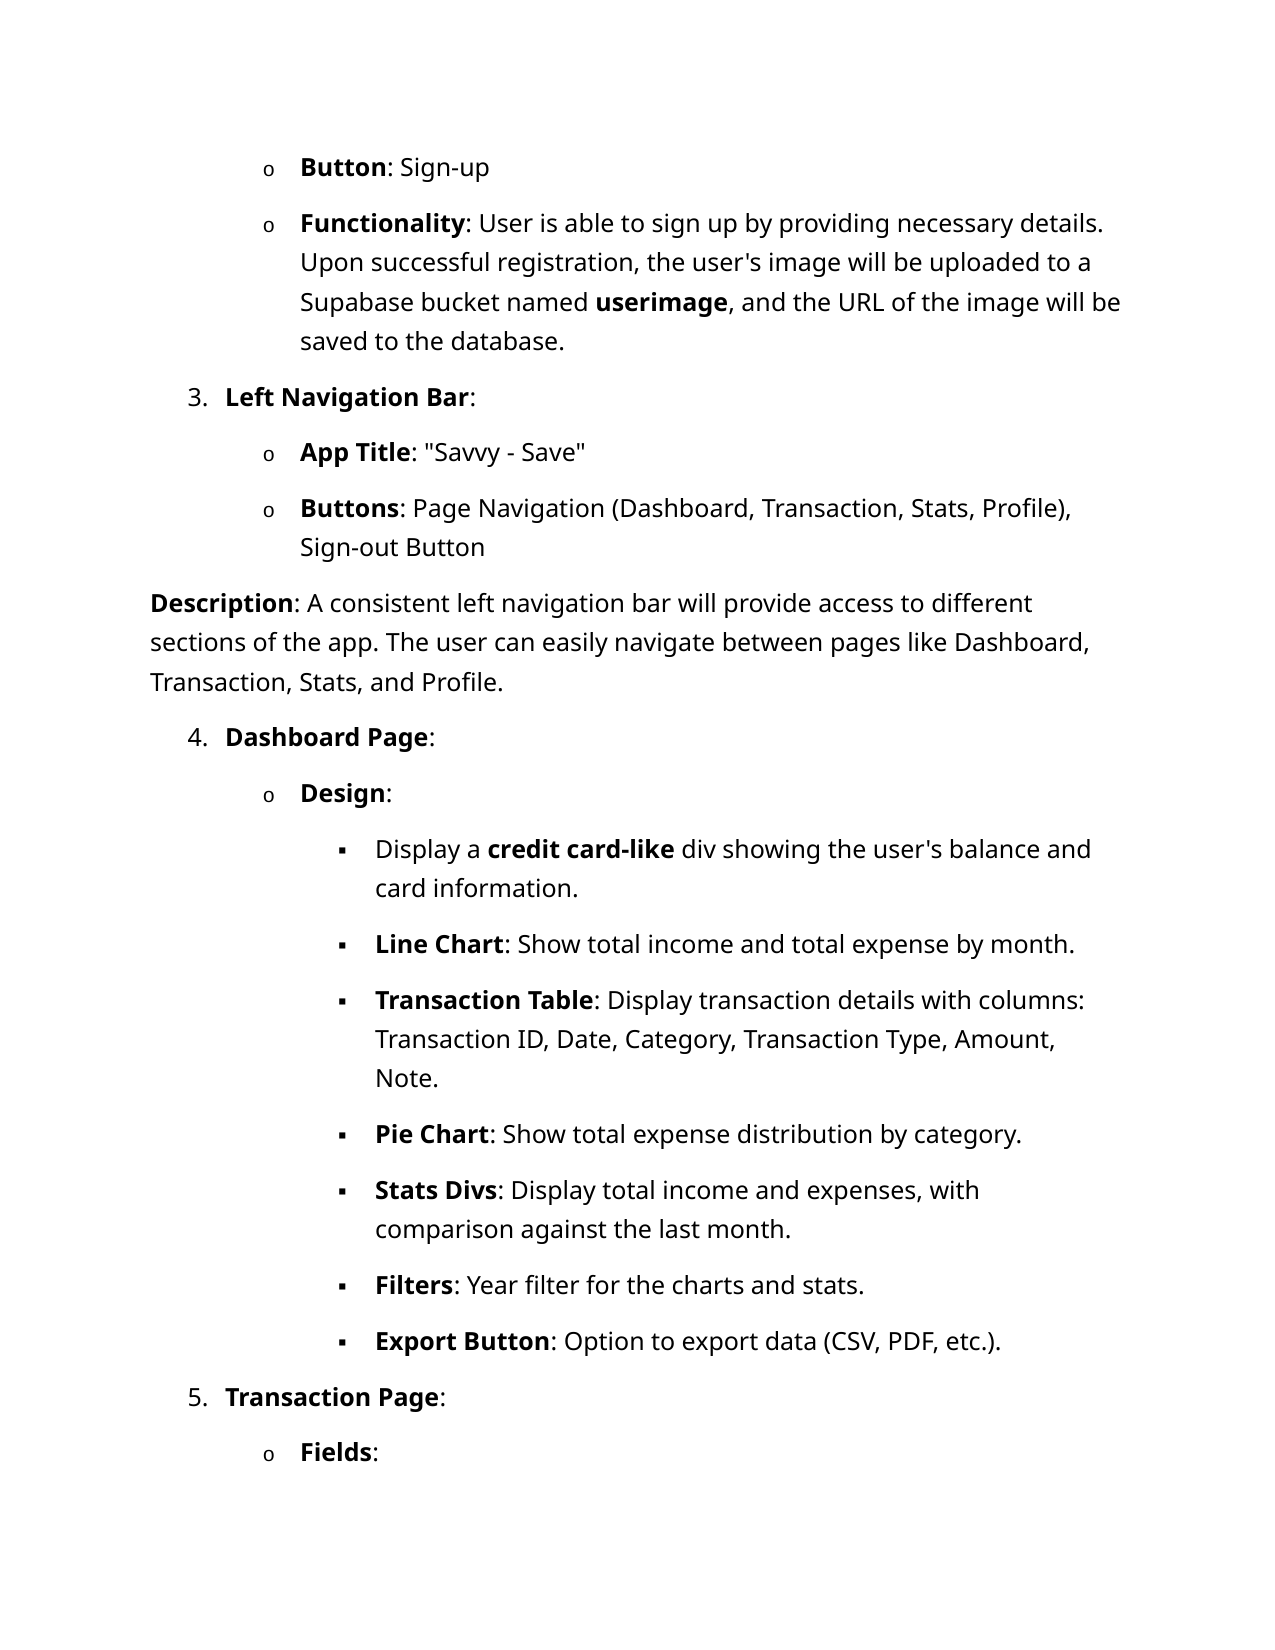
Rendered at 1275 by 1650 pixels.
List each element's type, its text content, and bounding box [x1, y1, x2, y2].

list Transaction Page: [187, 1379, 1125, 1413]
list Dashboard Page: [187, 720, 1125, 754]
list Display a credit card-like div showing the user's balance and card information. [337, 832, 1125, 905]
list Filters: Year filter for the charts and stats. [337, 1267, 1125, 1302]
list Transaction Table: Display transaction details with columns: Transaction ID, Date, Category, Transaction Type, Amount, Note. [337, 982, 1125, 1095]
list App Title: "Savvy - Save" [262, 435, 1125, 469]
list Stats Divs: Display total income and expenses, with comparison against the last month. [337, 1172, 1125, 1246]
list Functionality: User is able to sign up by providing necessary details. Upon successful registration, the user's image will be uploaded to a Supabase bucket named userimage, and the URL of the image will be saved to the database. [262, 206, 1125, 357]
text Description: A consistent left navigation bar will provide access to different sections of the app. The user can easily navigate between pages like Dashboard, Transaction, Stats, and Profile. [150, 586, 1125, 698]
list Buttons: Page Navigation (Dashboard, Transaction, Stats, Profile), Sign-out Button [262, 491, 1125, 564]
list Design: [262, 776, 1125, 810]
list Export Button: Option to export data (CSV, PDF, etc.). [337, 1323, 1125, 1357]
list Pie Chart: Show total expense distribution by category. [337, 1117, 1125, 1151]
list Button: Sign-up [262, 150, 1125, 184]
list Line Chart: Show total income and total expense by month. [337, 927, 1125, 961]
list Fields: [262, 1435, 1125, 1469]
list Left Navigation Bar: [187, 379, 1125, 413]
